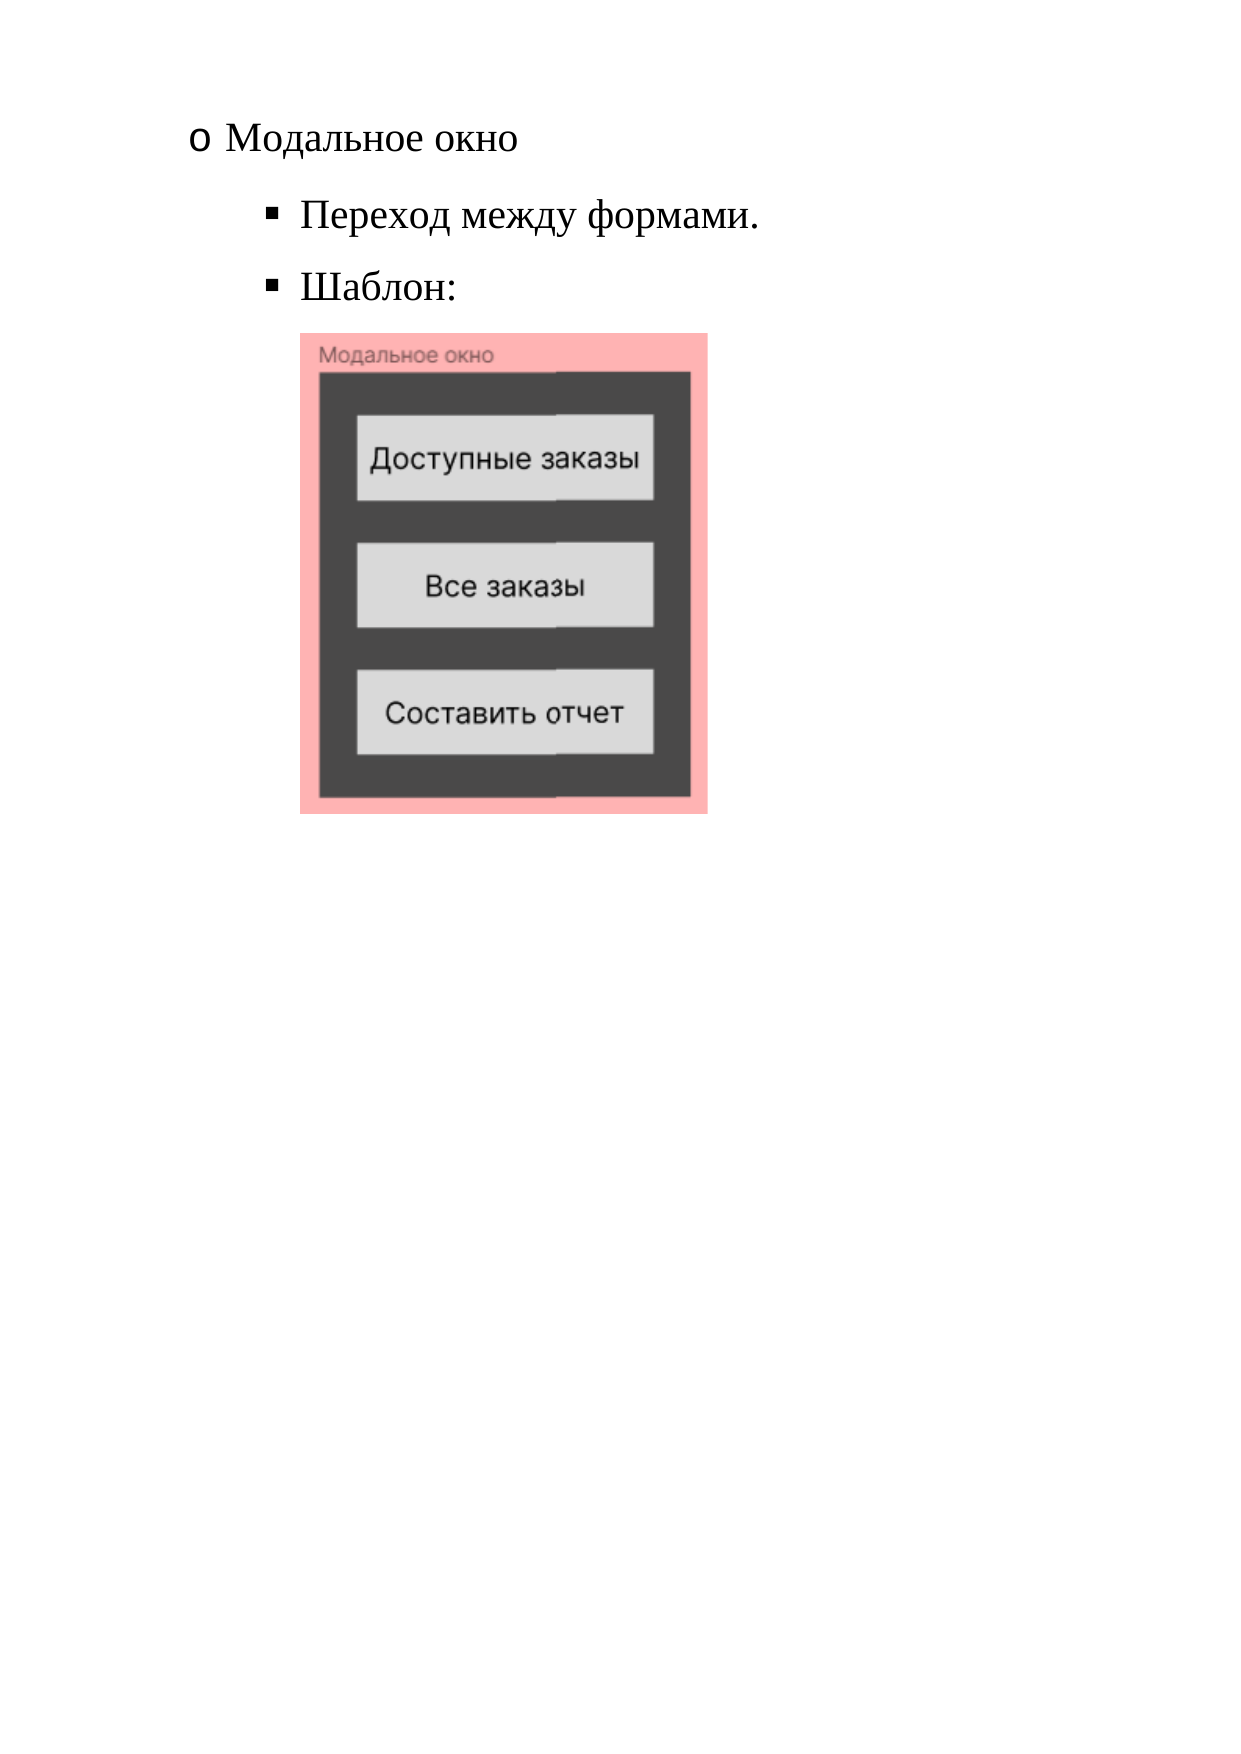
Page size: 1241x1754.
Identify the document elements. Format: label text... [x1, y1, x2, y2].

list Переход между формами. [262, 190, 1165, 238]
list Модальное окно [187, 112, 1165, 164]
picture [300, 333, 708, 814]
list Шаблон: [262, 262, 1165, 310]
